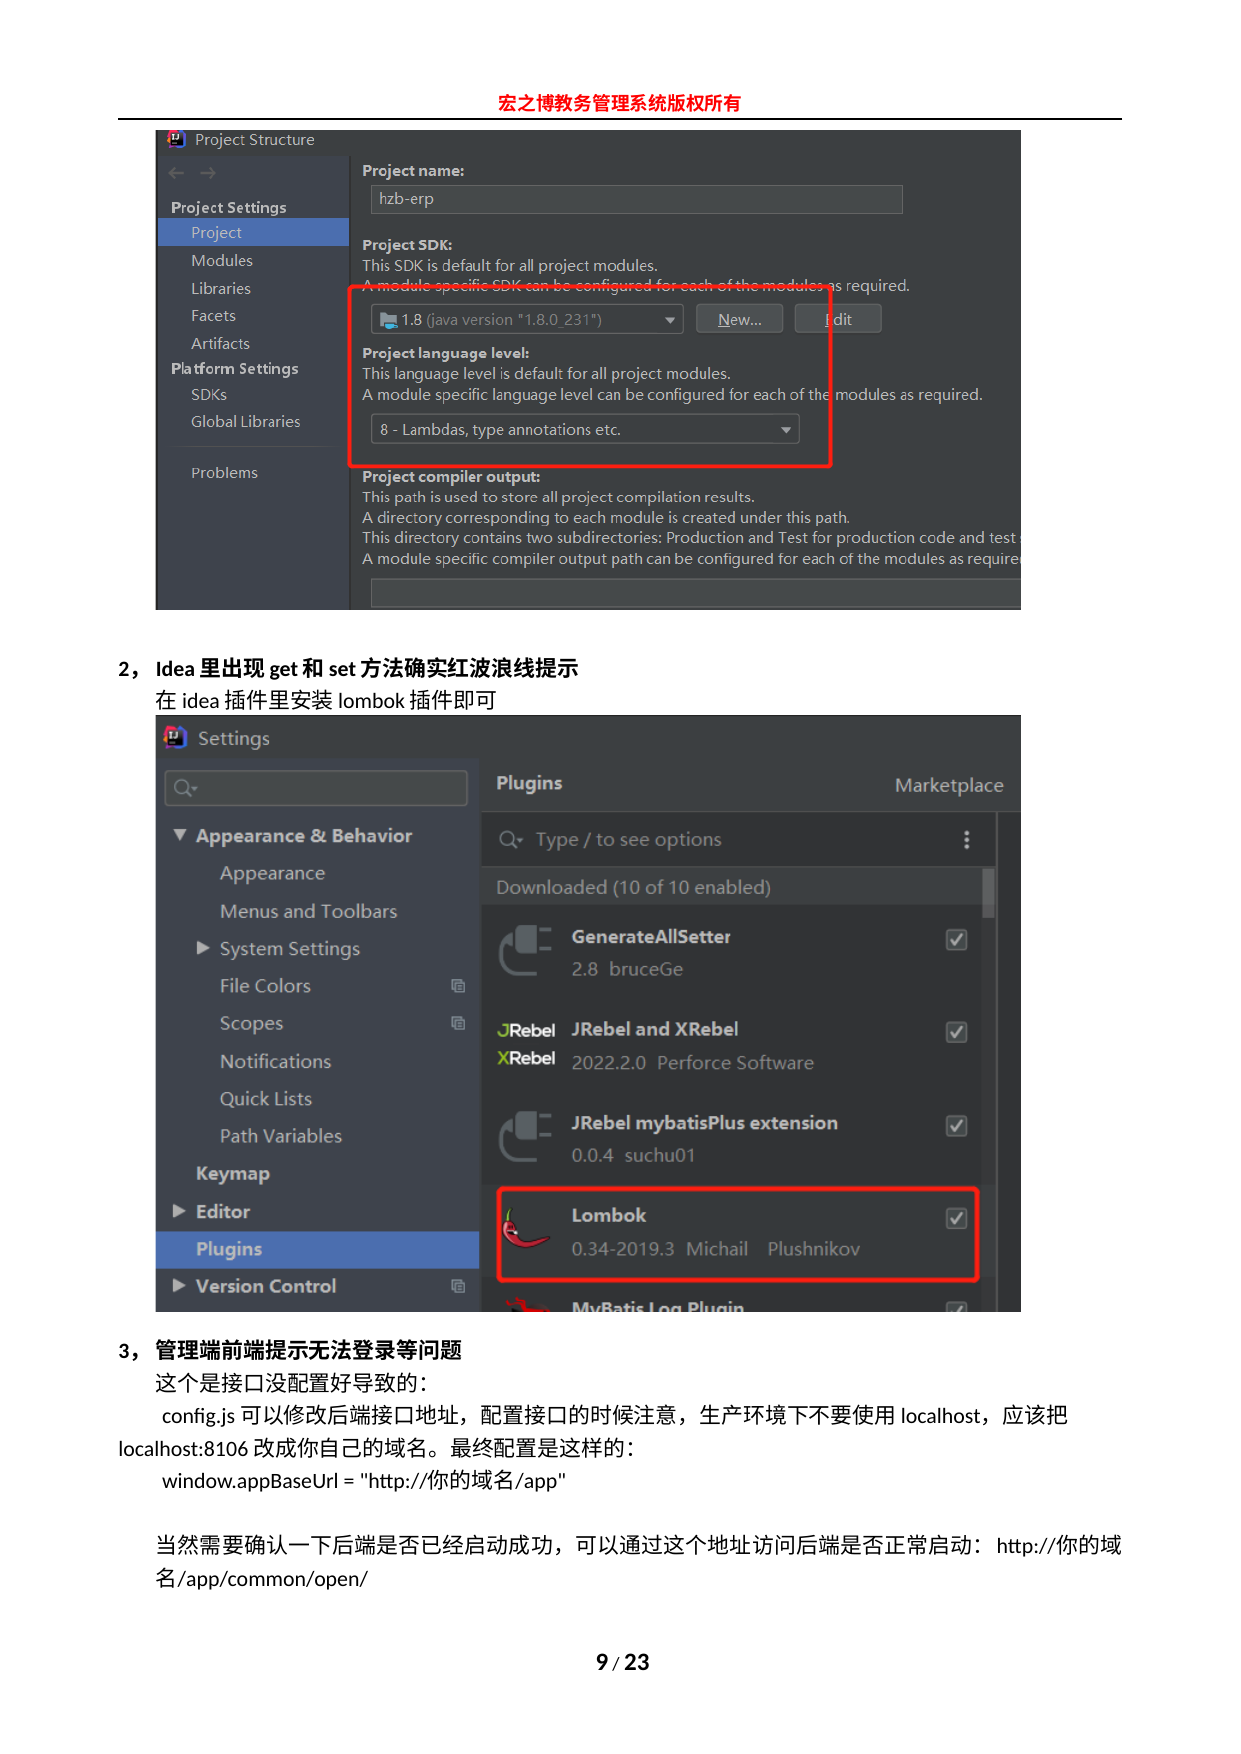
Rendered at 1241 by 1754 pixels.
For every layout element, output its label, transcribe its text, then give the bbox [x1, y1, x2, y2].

list 这个是接口没配置好导致的： [156, 1365, 1122, 1398]
list 在idea插件里安装lombok插件即可 [156, 683, 1122, 715]
list Idea里出现get和set方法确实红波浪线提示 [118, 650, 1122, 683]
list 管理端前端提示无法登录等问题 [118, 1333, 1122, 1365]
list config.js 可以修改后端接口地址，配置接口的时候注意，生产环境下不要使用localhost，应该把localhost:8106 改成你自己的域名。最终配置是这样的： [118, 1398, 1122, 1463]
picture [155, 130, 1021, 610]
list 当然需要确认一下后端是否已经启动成功，可以通过这个地址访问后端是否正常启动：http://你的域名/app/common/open/ [156, 1528, 1122, 1593]
list window.appBaseUrl = "http://你的域名/app" [118, 1463, 1122, 1495]
picture [155, 715, 1021, 1312]
